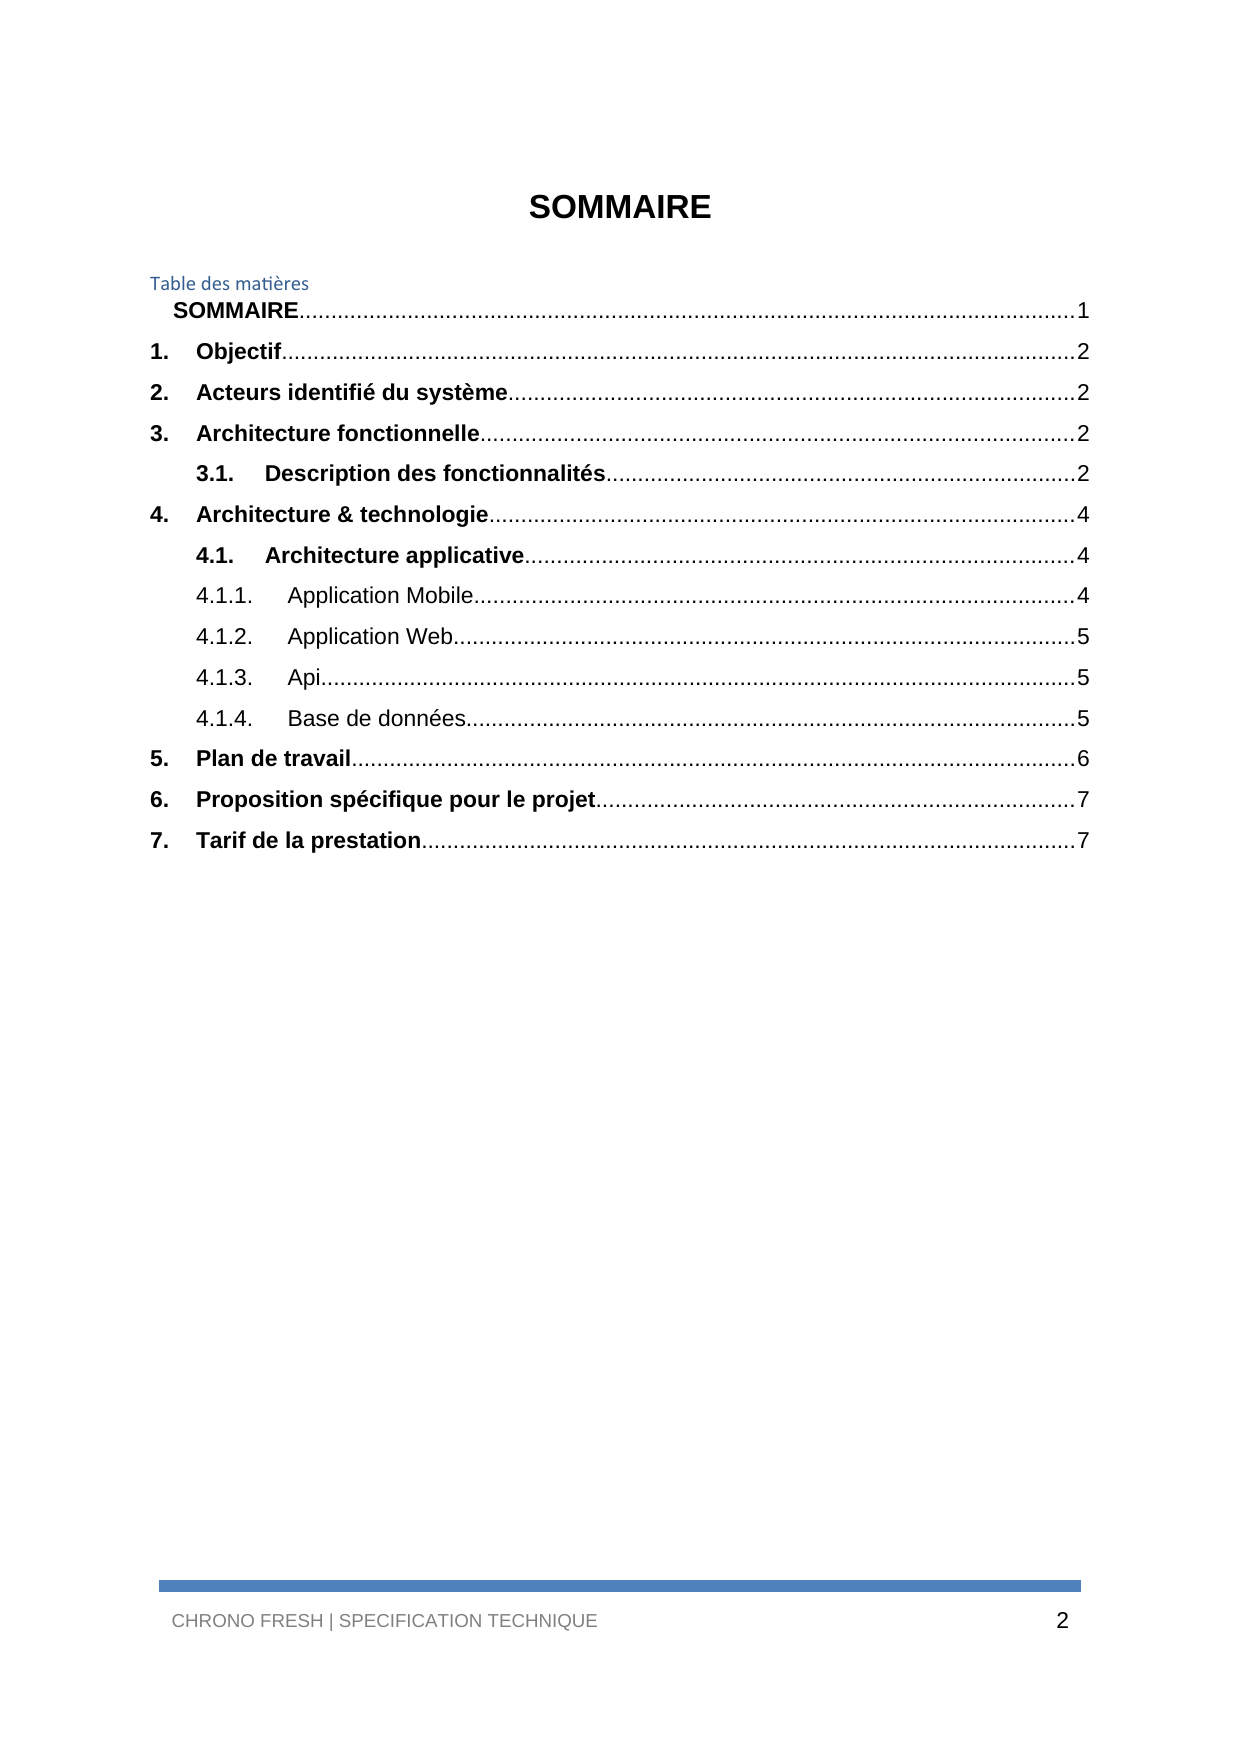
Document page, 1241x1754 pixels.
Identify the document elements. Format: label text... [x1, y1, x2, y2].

subtitle SOMMAIRE [150, 187, 1090, 226]
